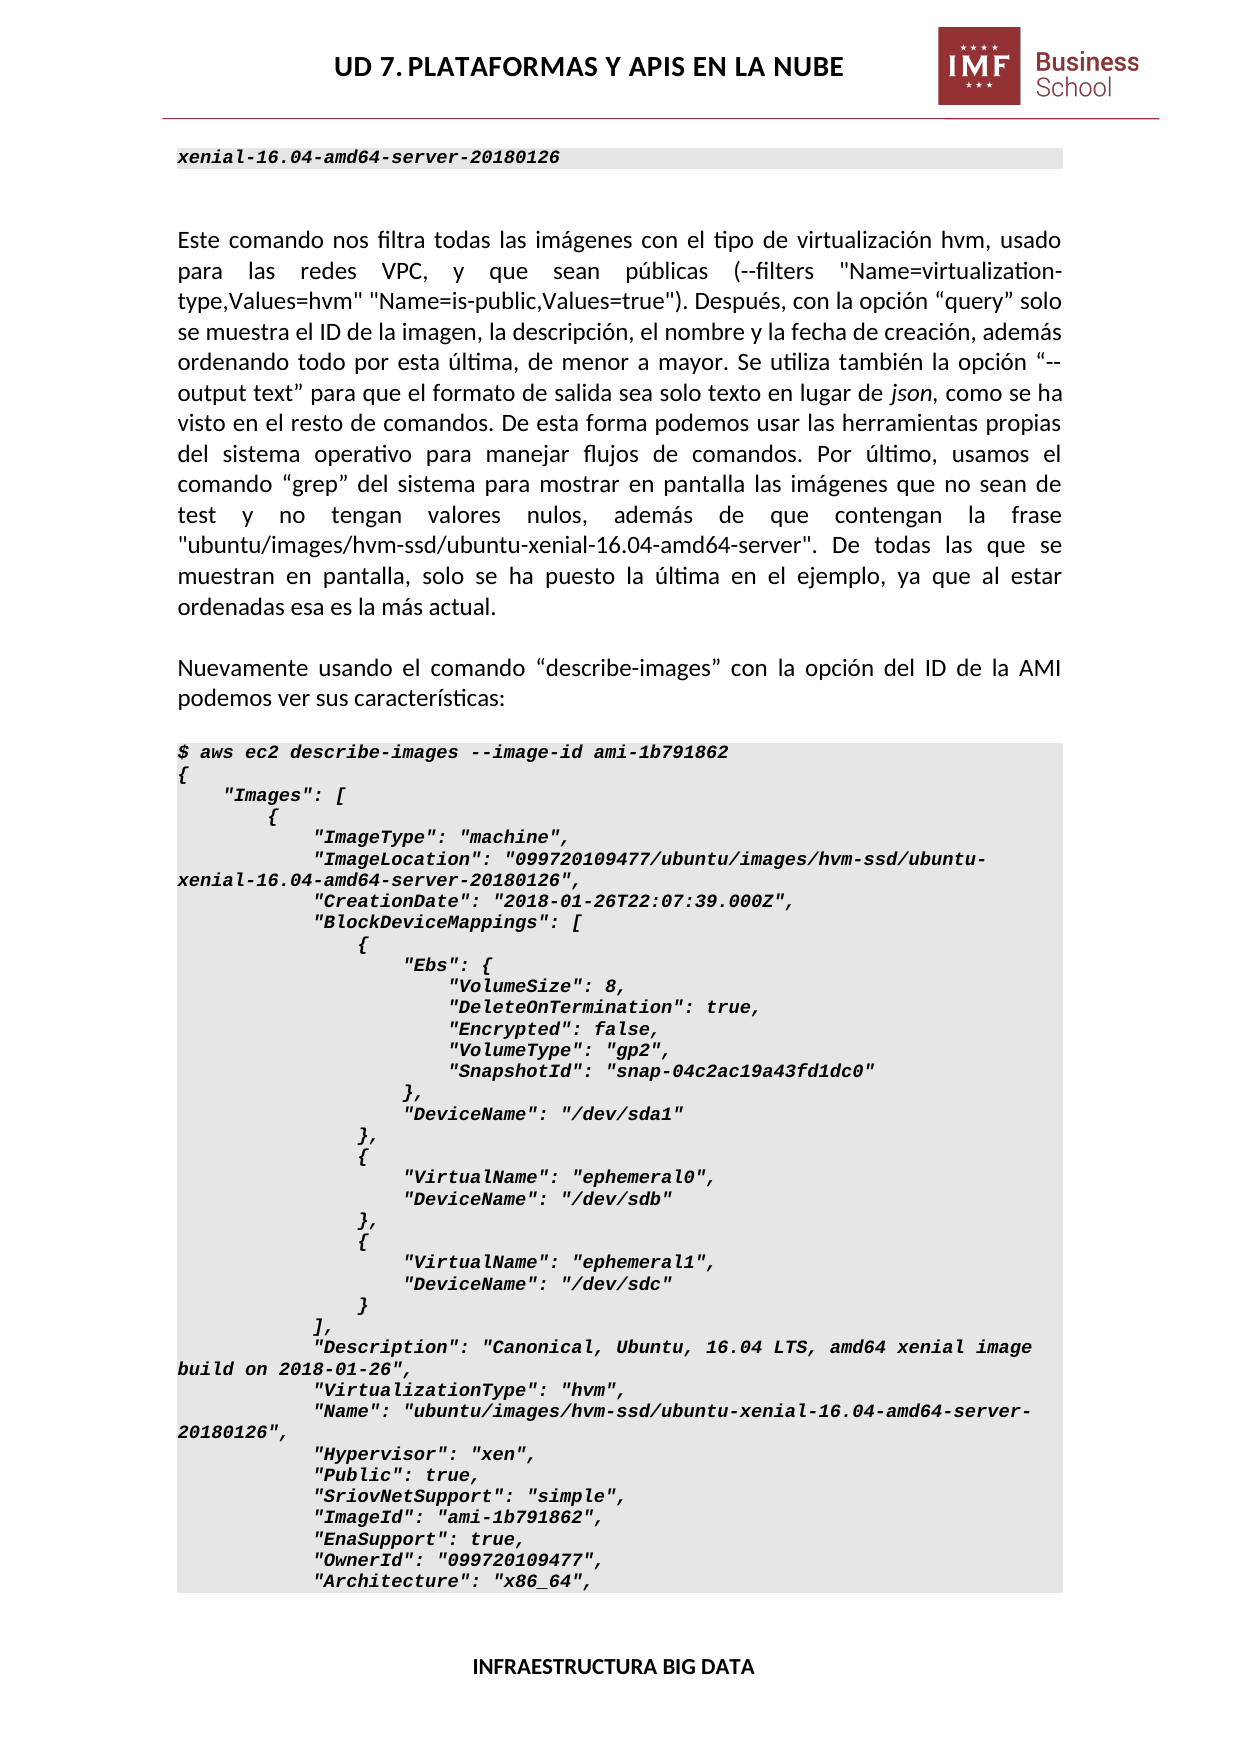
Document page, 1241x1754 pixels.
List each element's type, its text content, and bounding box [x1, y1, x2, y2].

text Este comando nos filtra todas las imágenes con el tipo de virtualización hvm, usado para las redes VPC, y que sean públicas (--filters "Name=virtualization-type,Values=hvm" "Name=is-public,Values=true"). Después, con la opción “query” solo se muestra el ID de la imagen, la descripción, el nombre y la fecha de creación, además ordenando todo por esta última, de menor a mayor. Se utiliza también la opción “--output text” para que el formato de salida sea solo texto en lugar de json, como se ha visto en el resto de comandos. De esta forma podemos usar las herramientas propias del sistema operativo para manejar flujos de comandos. Por último, usamos el comando “grep” del sistema para mostrar en pantalla las imágenes que no sean de test y no tengan valores nulos, además de que contengan la frase "ubuntu/images/hvm-ssd/ubuntu-xenial-16.04-amd64-server". De todas las que se muestran en pantalla, solo se ha puesto la última en el ejemplo, ya que al estar ordenadas esa es la más actual. [177, 224, 1063, 621]
text "Name": "ubuntu/images/hvm-ssd/ubuntu-xenial-16.04-amd64-server-20180126", [177, 1402, 1063, 1444]
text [177, 148, 1063, 169]
text "VolumeType": "gp2", [177, 1041, 1063, 1062]
text "Architecture": "x86_64", [177, 1572, 1063, 1593]
text "ImageId": "ami-1b791862", [177, 1508, 1063, 1529]
text { [177, 764, 1063, 786]
text "SriovNetSupport": "simple", [177, 1487, 1063, 1508]
text { [177, 934, 1063, 956]
text "DeleteOnTermination": true, [177, 998, 1063, 1019]
text "Description": "Canonical, Ubuntu, 16.04 LTS, amd64 xenial image build on 2018-01-26", [177, 1338, 1063, 1381]
text "CreationDate": "2018-01-26T22:07:39.000Z", [177, 892, 1063, 913]
text "DeviceName": "/dev/sda1" [177, 1104, 1063, 1126]
text "Encrypted": false, [177, 1019, 1063, 1041]
text }, [177, 1083, 1063, 1104]
text "Ebs": { [177, 956, 1063, 977]
text }, [177, 1126, 1063, 1147]
text "SnapshotId": "snap-04c2ac19a43fd1dc0" [177, 1062, 1063, 1083]
text "VirtualName": "ephemeral0", [177, 1168, 1063, 1189]
text "BlockDeviceMappings": [ [177, 913, 1063, 934]
text "VirtualName": "ephemeral1", [177, 1253, 1063, 1274]
text "DeviceName": "/dev/sdc" [177, 1274, 1063, 1296]
text "OwnerId": "099720109477", [177, 1551, 1063, 1572]
text { [177, 1147, 1063, 1168]
text "Images": [ [177, 786, 1063, 807]
text "DeviceName": "/dev/sdb" [177, 1189, 1063, 1211]
text "VirtualizationType": "hvm", [177, 1381, 1063, 1402]
text "EnaSupport": true, [177, 1529, 1063, 1551]
picture [938, 27, 1139, 105]
text Nuevamente usando el comando “describe-images” con la opción del ID de la AMI podemos ver sus características: [177, 652, 1063, 713]
text "Public": true, [177, 1466, 1063, 1487]
text "ImageLocation": "099720109477/ubuntu/images/hvm-ssd/ubuntu-xenial-16.04-amd64-server-20180126", [177, 849, 1063, 892]
text } [177, 1296, 1063, 1317]
text ], [177, 1317, 1063, 1338]
text "Hypervisor": "xen", [177, 1444, 1063, 1466]
text $ aws ec2 describe-images --image-id ami-1b791862 [177, 743, 1063, 764]
text { [177, 807, 1063, 828]
text }, [177, 1211, 1063, 1232]
text { [177, 1232, 1063, 1253]
text "ImageType": "machine", [177, 828, 1063, 849]
text "VolumeSize": 8, [177, 977, 1063, 998]
